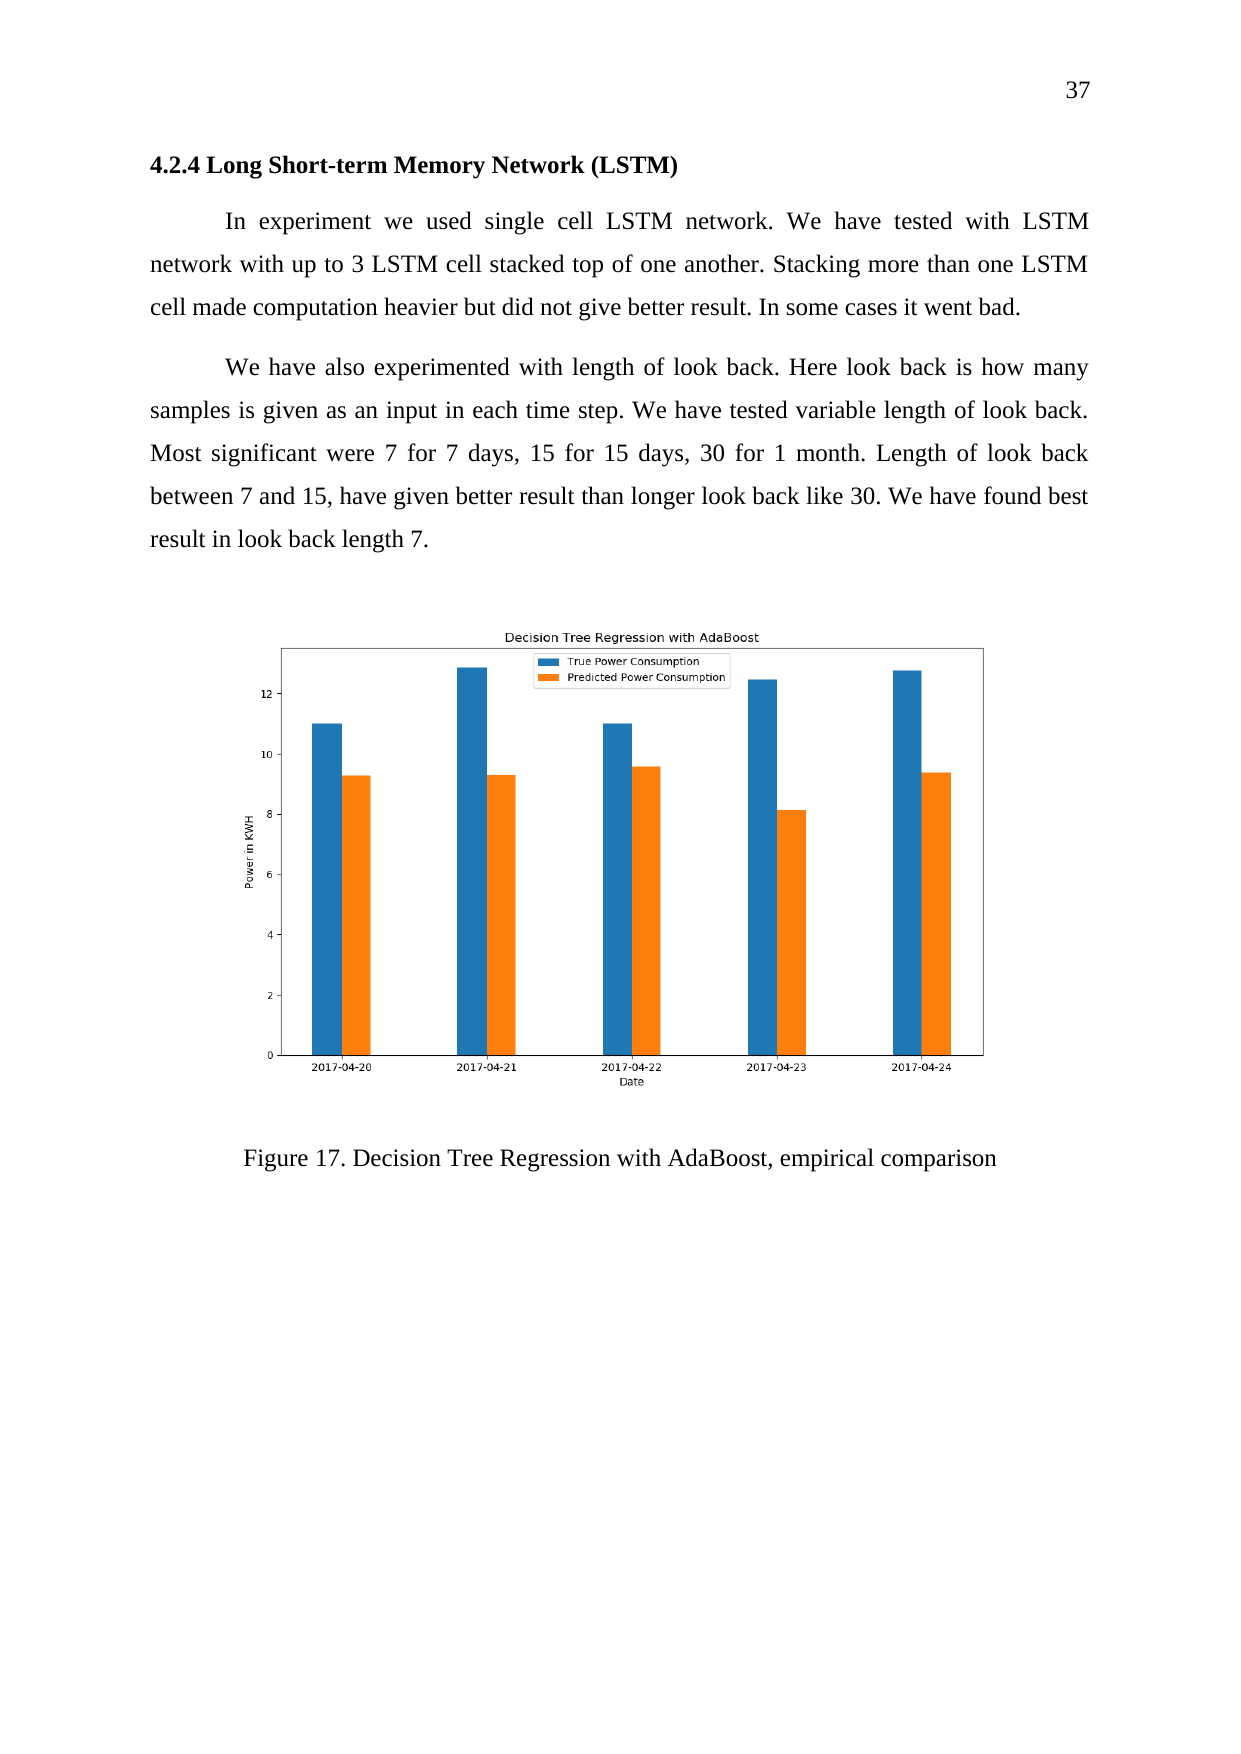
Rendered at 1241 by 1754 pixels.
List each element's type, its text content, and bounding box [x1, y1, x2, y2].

subtitle 4.2.4 Long Short-term Memory Network (LSTM) [150, 150, 1090, 179]
text We have also experimented with length of look back. Here look back is how many samples is given as an input in each time step. We have tested variable length of look back. Most significant were 7 for 7 days, 15 for 15 days, 30 for 1 month. Length of look back between 7 and 15, have given better result than longer look back like 30. We have found best result in look back length 7. [150, 352, 1090, 553]
text In experiment we used single cell LSTM network. We have tested with LSTM network with up to 3 LSTM cell stacked top of one another. Stacking more than one LSTM cell made computation heavier but did not give better result. In some cases it went bad. [150, 206, 1090, 321]
picture [167, 584, 1073, 1113]
